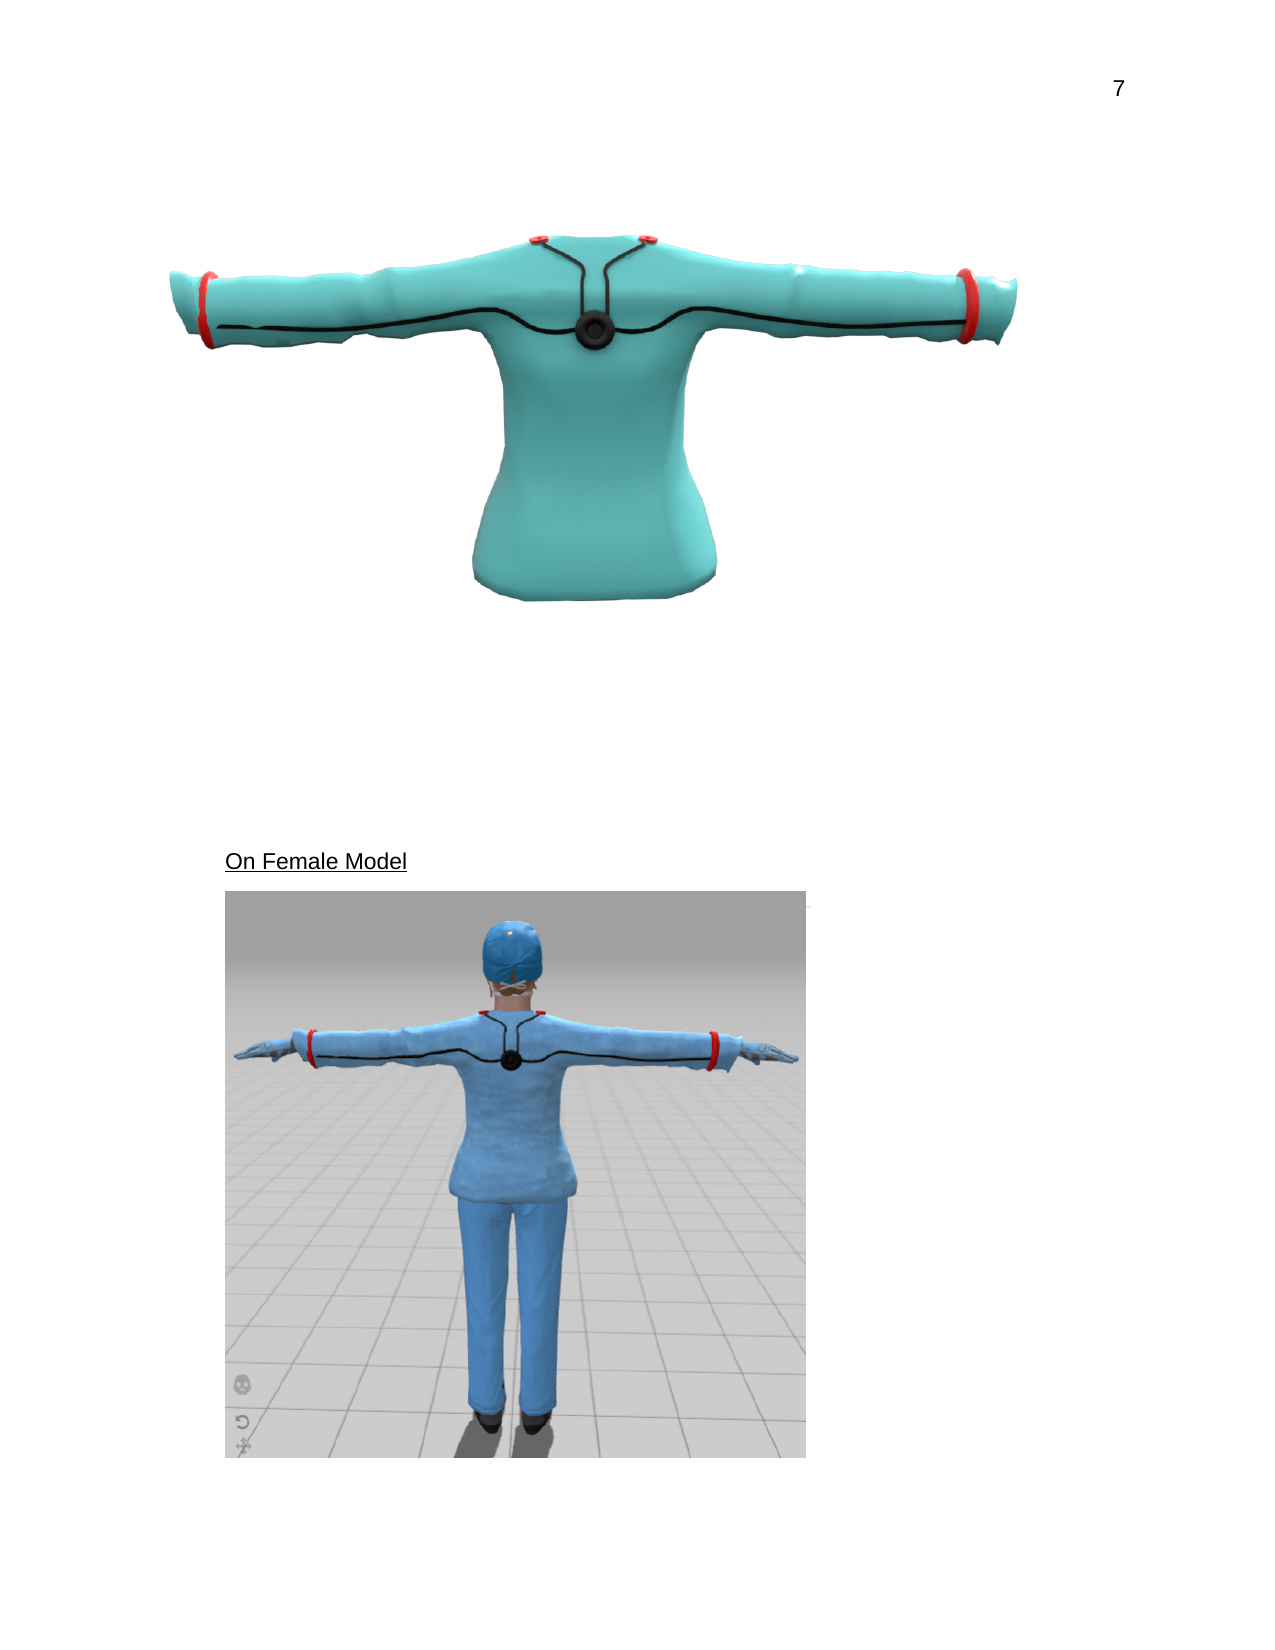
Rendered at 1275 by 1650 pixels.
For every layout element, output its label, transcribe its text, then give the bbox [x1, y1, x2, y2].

text On Female Model [150, 848, 1125, 874]
picture [150, 150, 1125, 698]
picture [225, 891, 811, 1458]
